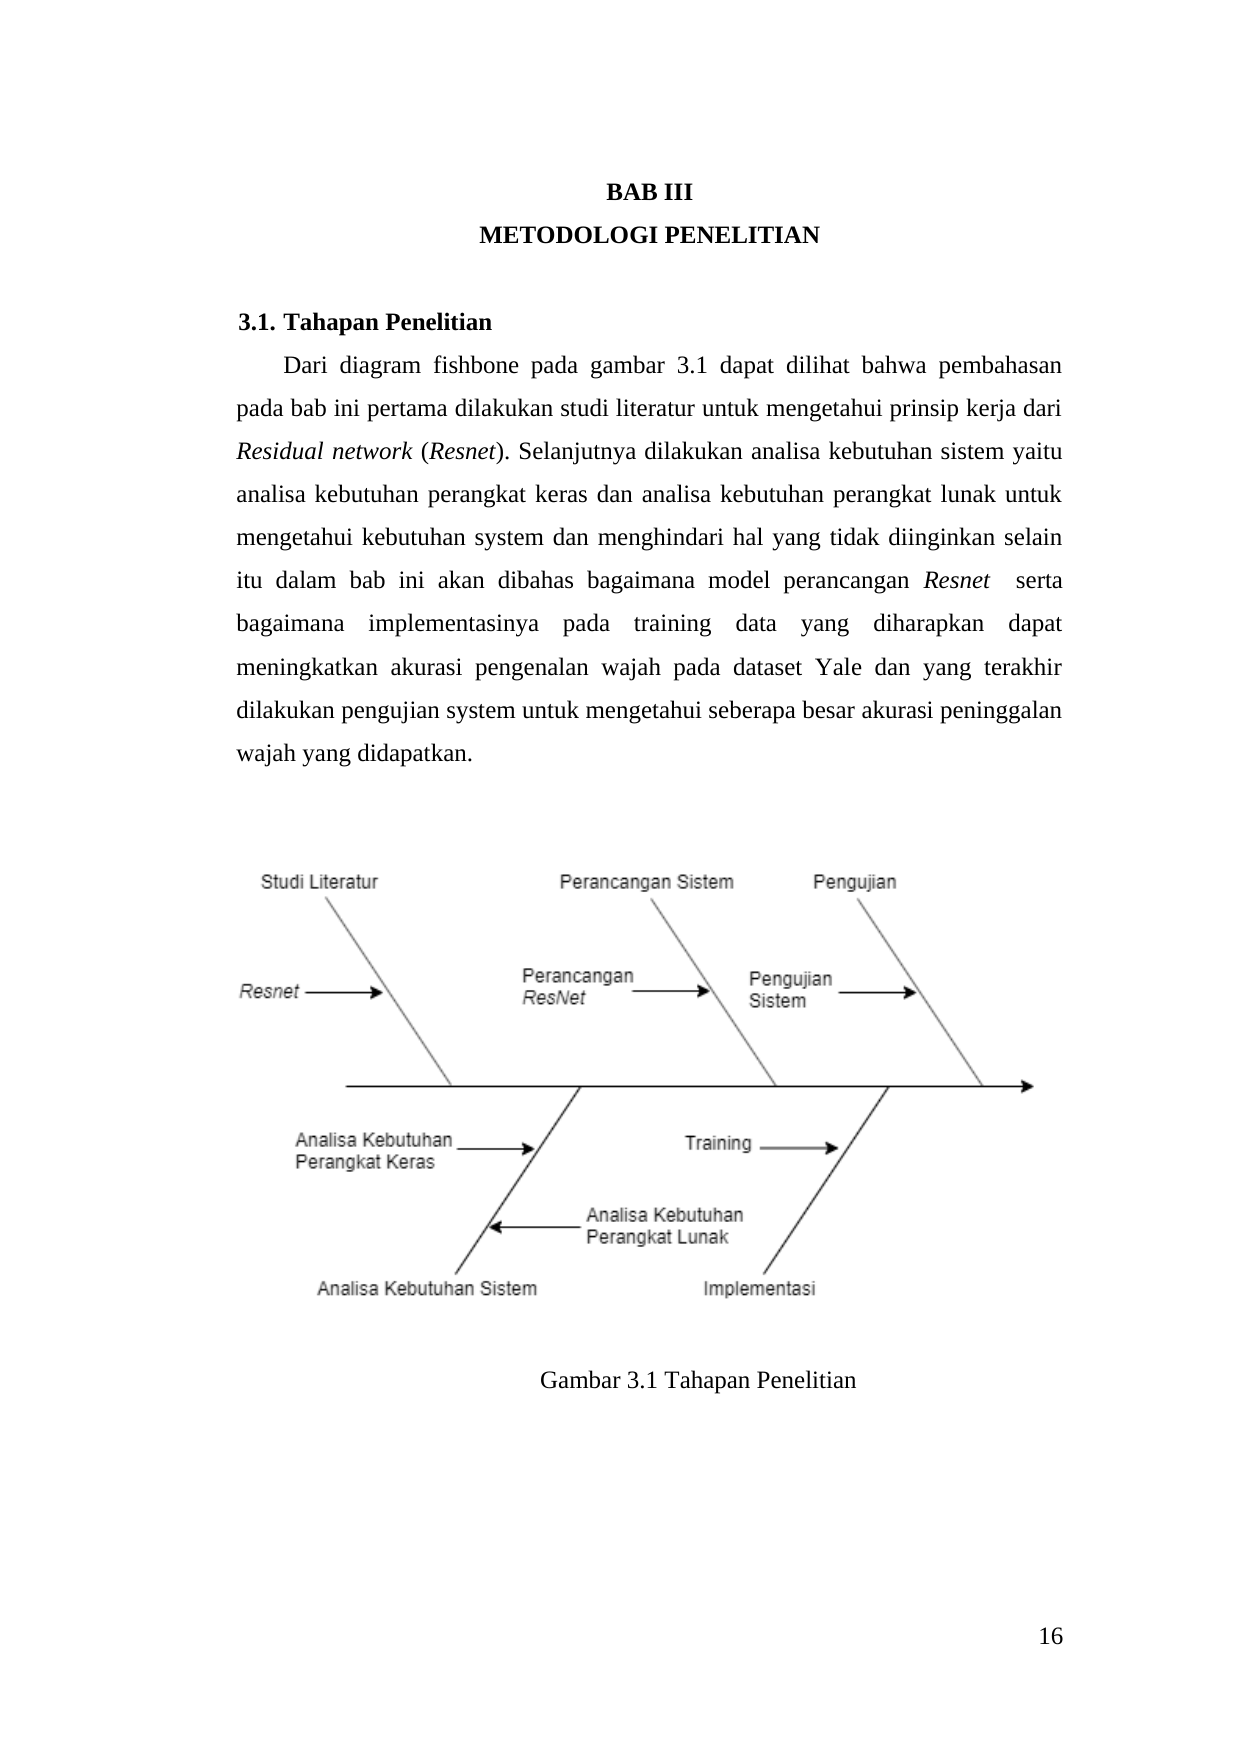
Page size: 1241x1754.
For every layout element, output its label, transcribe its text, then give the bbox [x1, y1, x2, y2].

subtitle BAB III METODOLOGI PENELITIAN [236, 177, 1063, 249]
subtitle Tahapan Penelitian [238, 307, 1063, 335]
picture [236, 867, 1048, 1308]
list Gambar 3.1 Tahapan Penelitian [334, 1365, 1063, 1394]
text Dari diagram fishbone pada gambar 3.1 dapat dilihat bahwa pembahasan pada bab ini pertama dilakukan studi literatur untuk mengetahui prinsip kerja dari Residual network (Resnet). Selanjutnya dilakukan analisa kebutuhan sistem yaitu analisa kebutuhan perangkat keras dan analisa kebutuhan perangkat lunak untuk mengetahui kebutuhan system dan menghindari hal yang tidak diinginkan selain itu dalam bab ini akan dibahas bagaimana model perancangan Resnet serta bagaimana implementasinya pada training data yang diharapkan dapat meningkatkan akurasi pengenalan wajah pada dataset Yale dan yang terakhir dilakukan pengujian system untuk mengetahui seberapa besar akurasi peninggalan wajah yang didapatkan. [236, 350, 1063, 767]
